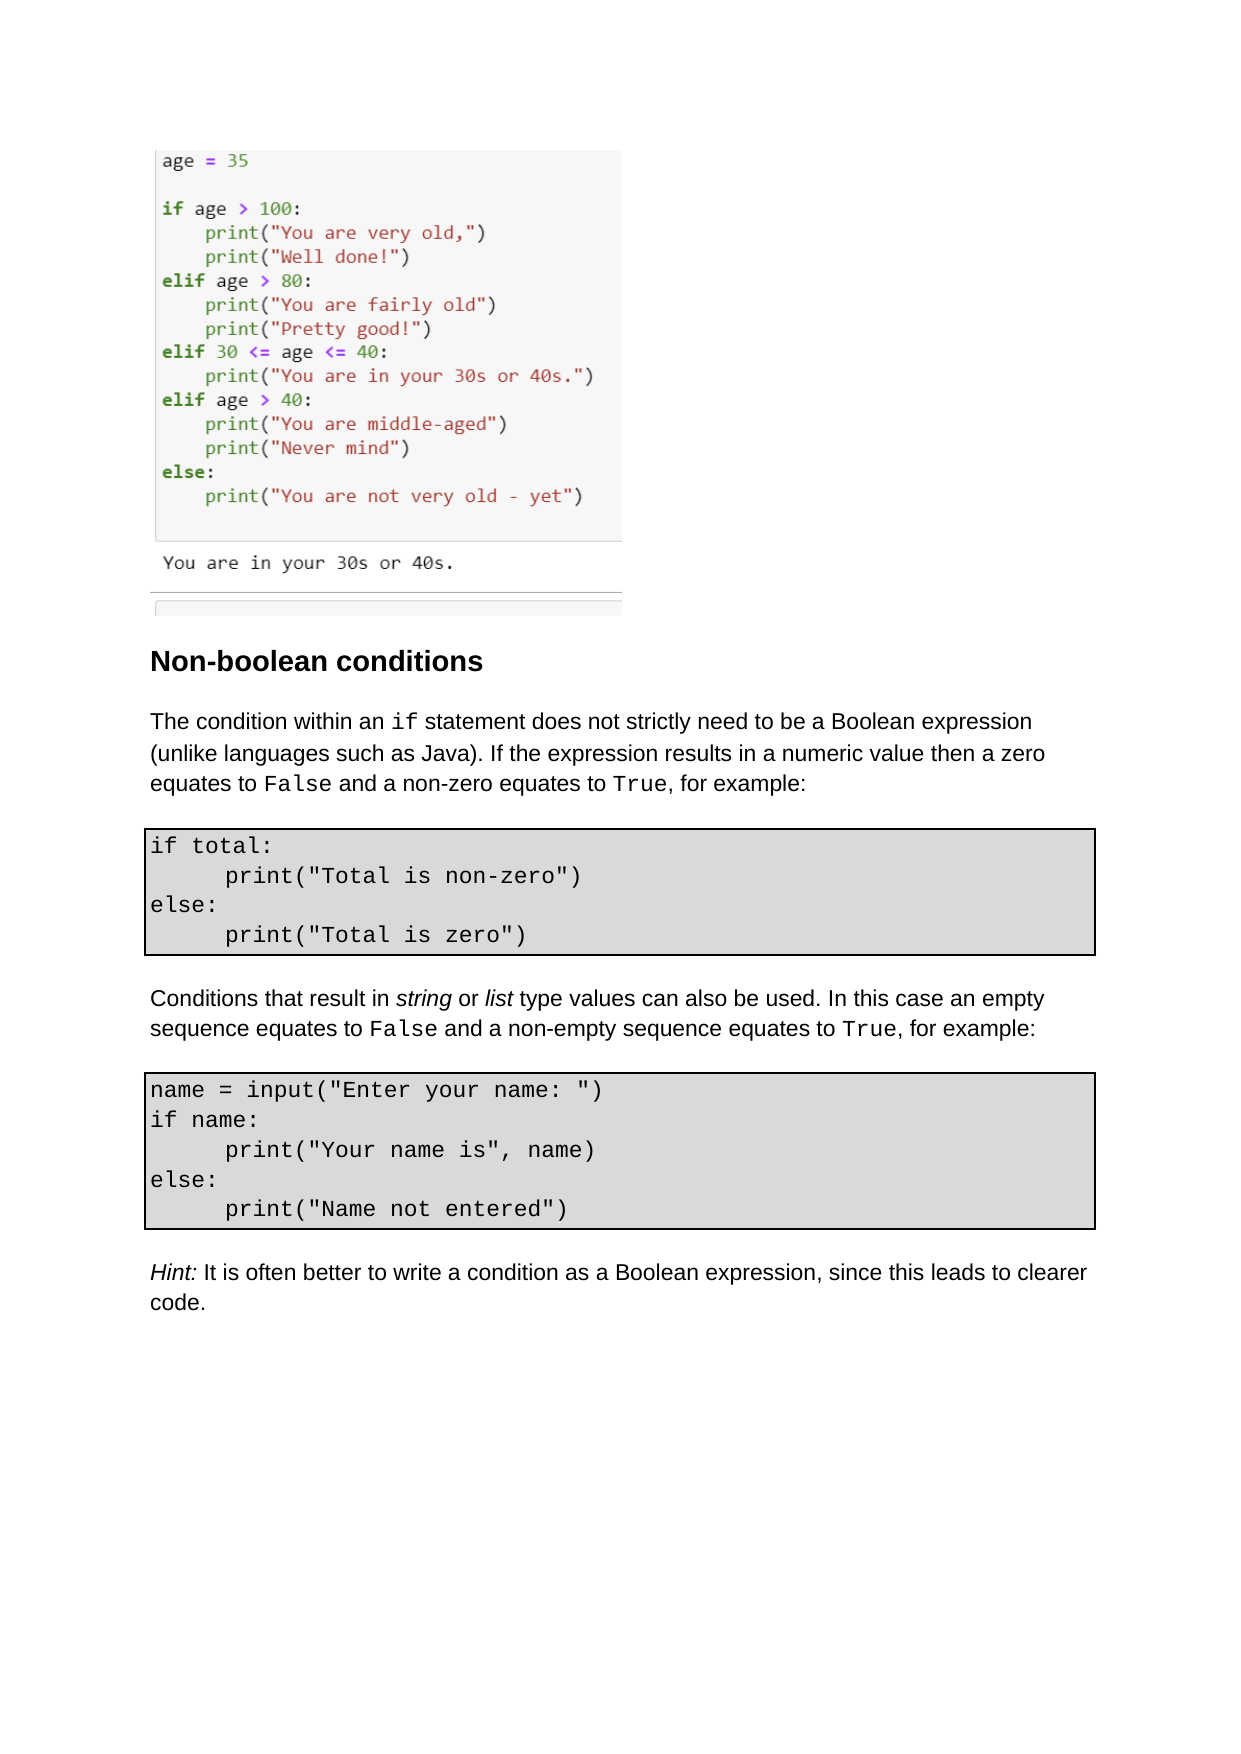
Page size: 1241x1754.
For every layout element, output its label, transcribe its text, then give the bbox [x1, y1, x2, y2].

text print("Total is non-zero") [146, 858, 1094, 887]
picture [150, 150, 622, 616]
text name = input("Enter your name: ") [146, 1074, 1094, 1102]
text if name: [146, 1102, 1094, 1132]
text print("Total is zero") [146, 917, 1094, 954]
text Conditions that result in string or list type values can also be used. In this case an empty sequence equates to False and a non-empty sequence equates to True, for example: [150, 984, 1090, 1043]
text else: [146, 887, 1094, 917]
text else: [146, 1162, 1094, 1191]
text if total: [146, 830, 1094, 858]
text The condition within an if statement does not strictly need to be a Boolean expression (unlike languages such as Java). If the expression results in a numeric value then a zero equates to False and a non-zero equates to True, for example: [150, 708, 1090, 799]
text print("Name not entered") [146, 1191, 1094, 1228]
text print("Your name is", name) [146, 1132, 1094, 1162]
text Non-boolean conditions [150, 644, 1090, 678]
text Hint: It is often better to write a condition as a Boolean expression, since this leads to clearer code. [150, 1259, 1090, 1315]
